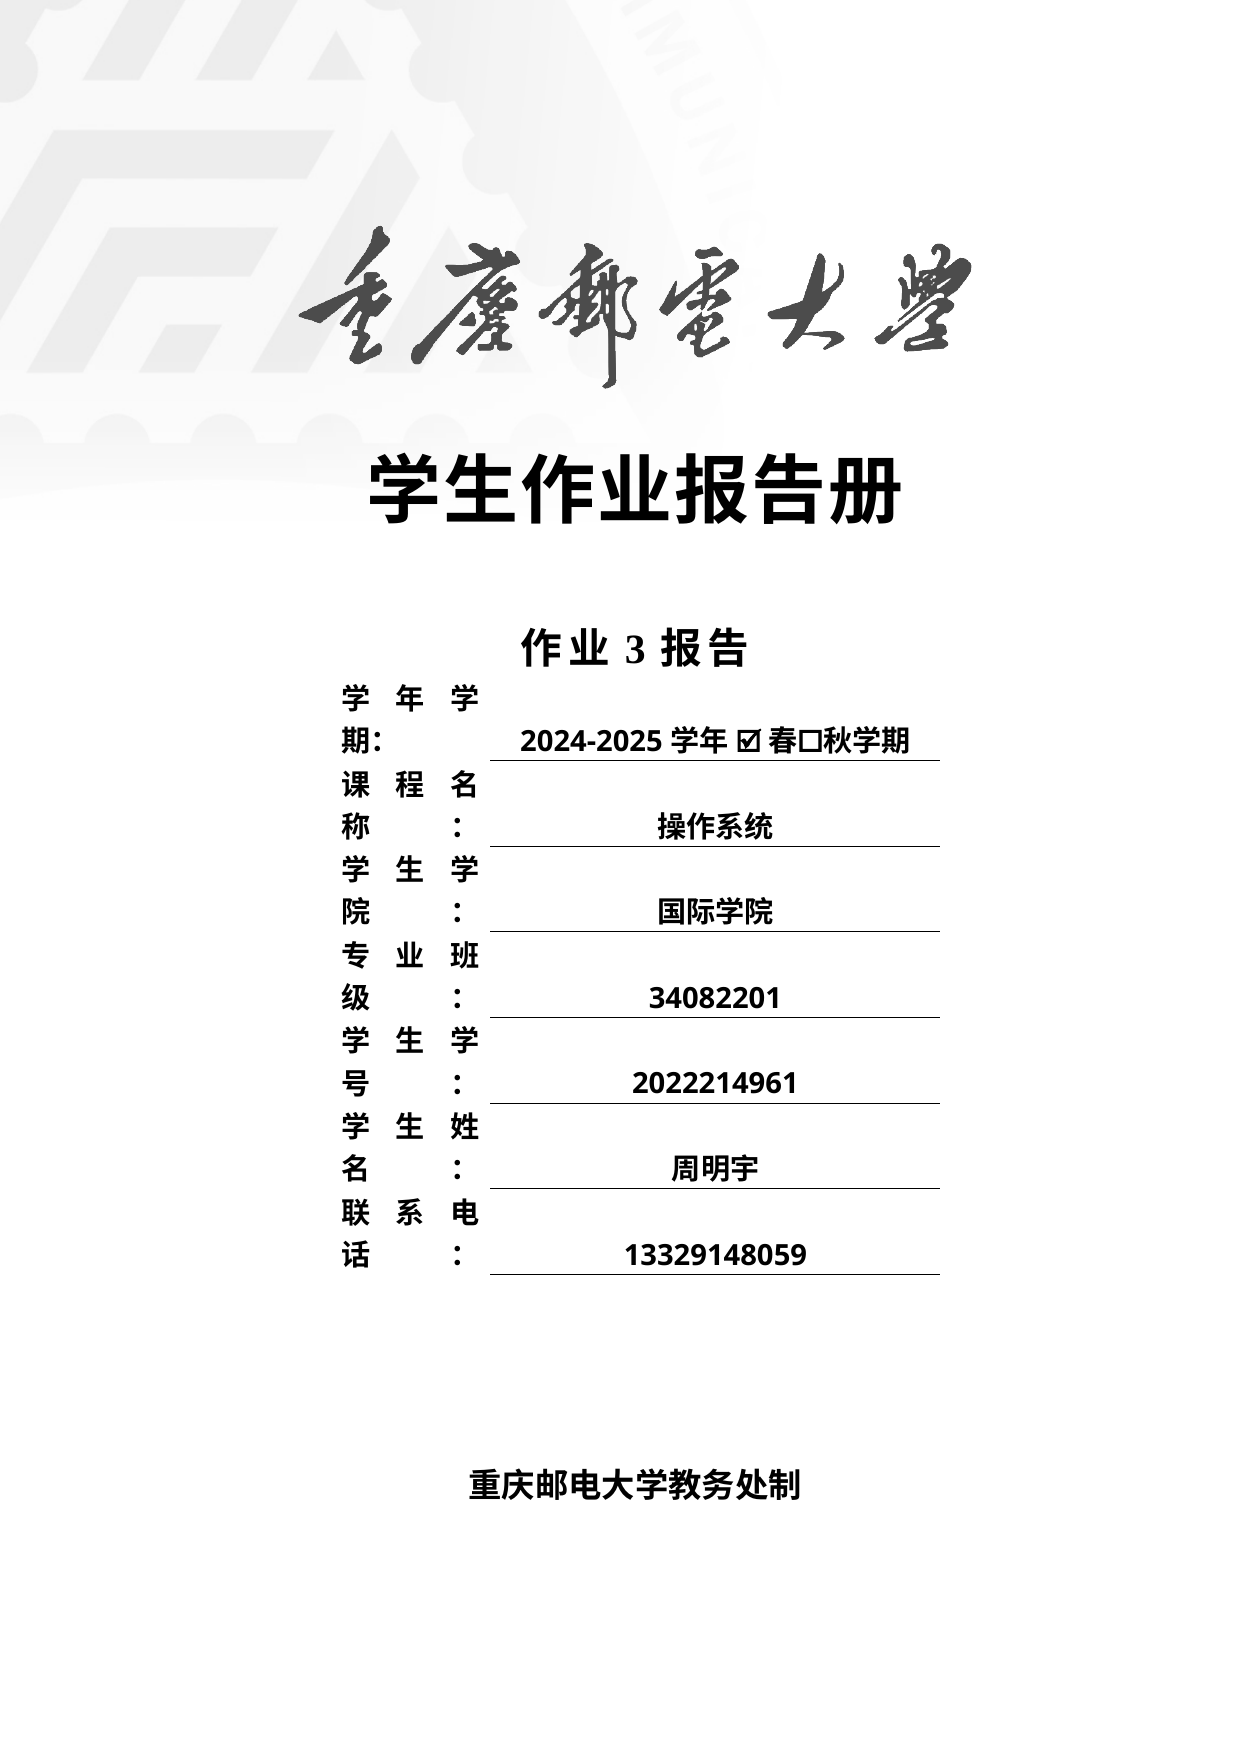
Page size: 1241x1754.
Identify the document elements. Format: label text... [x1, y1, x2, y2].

table_header 2024-2025 学年 春秋学期 [490, 675, 940, 760]
table_cell 34082201 [490, 932, 940, 1017]
table_cell 课程名称： [330, 760, 490, 846]
table_header 学年学期： [330, 675, 490, 760]
table_cell 国际学院 [490, 847, 940, 931]
text 学生作业报告册 [148, 420, 1122, 550]
table_cell 联系电话： [330, 1188, 490, 1274]
table_cell 2022214961 [490, 1018, 940, 1102]
picture [0, 0, 879, 522]
table_cell 13329148059 [490, 1189, 940, 1274]
table_cell 专业班级： [330, 931, 490, 1017]
table_cell 学生学号： [330, 1017, 490, 1102]
text 重庆邮电大学教务处制 [148, 1450, 1122, 1515]
text 作业3报告 [148, 615, 1122, 675]
table_cell 周明宇 [490, 1104, 940, 1188]
table_cell 学生姓名： [330, 1103, 490, 1188]
table_cell 学生学院： [330, 846, 490, 931]
table_cell 操作系统 [490, 761, 940, 846]
